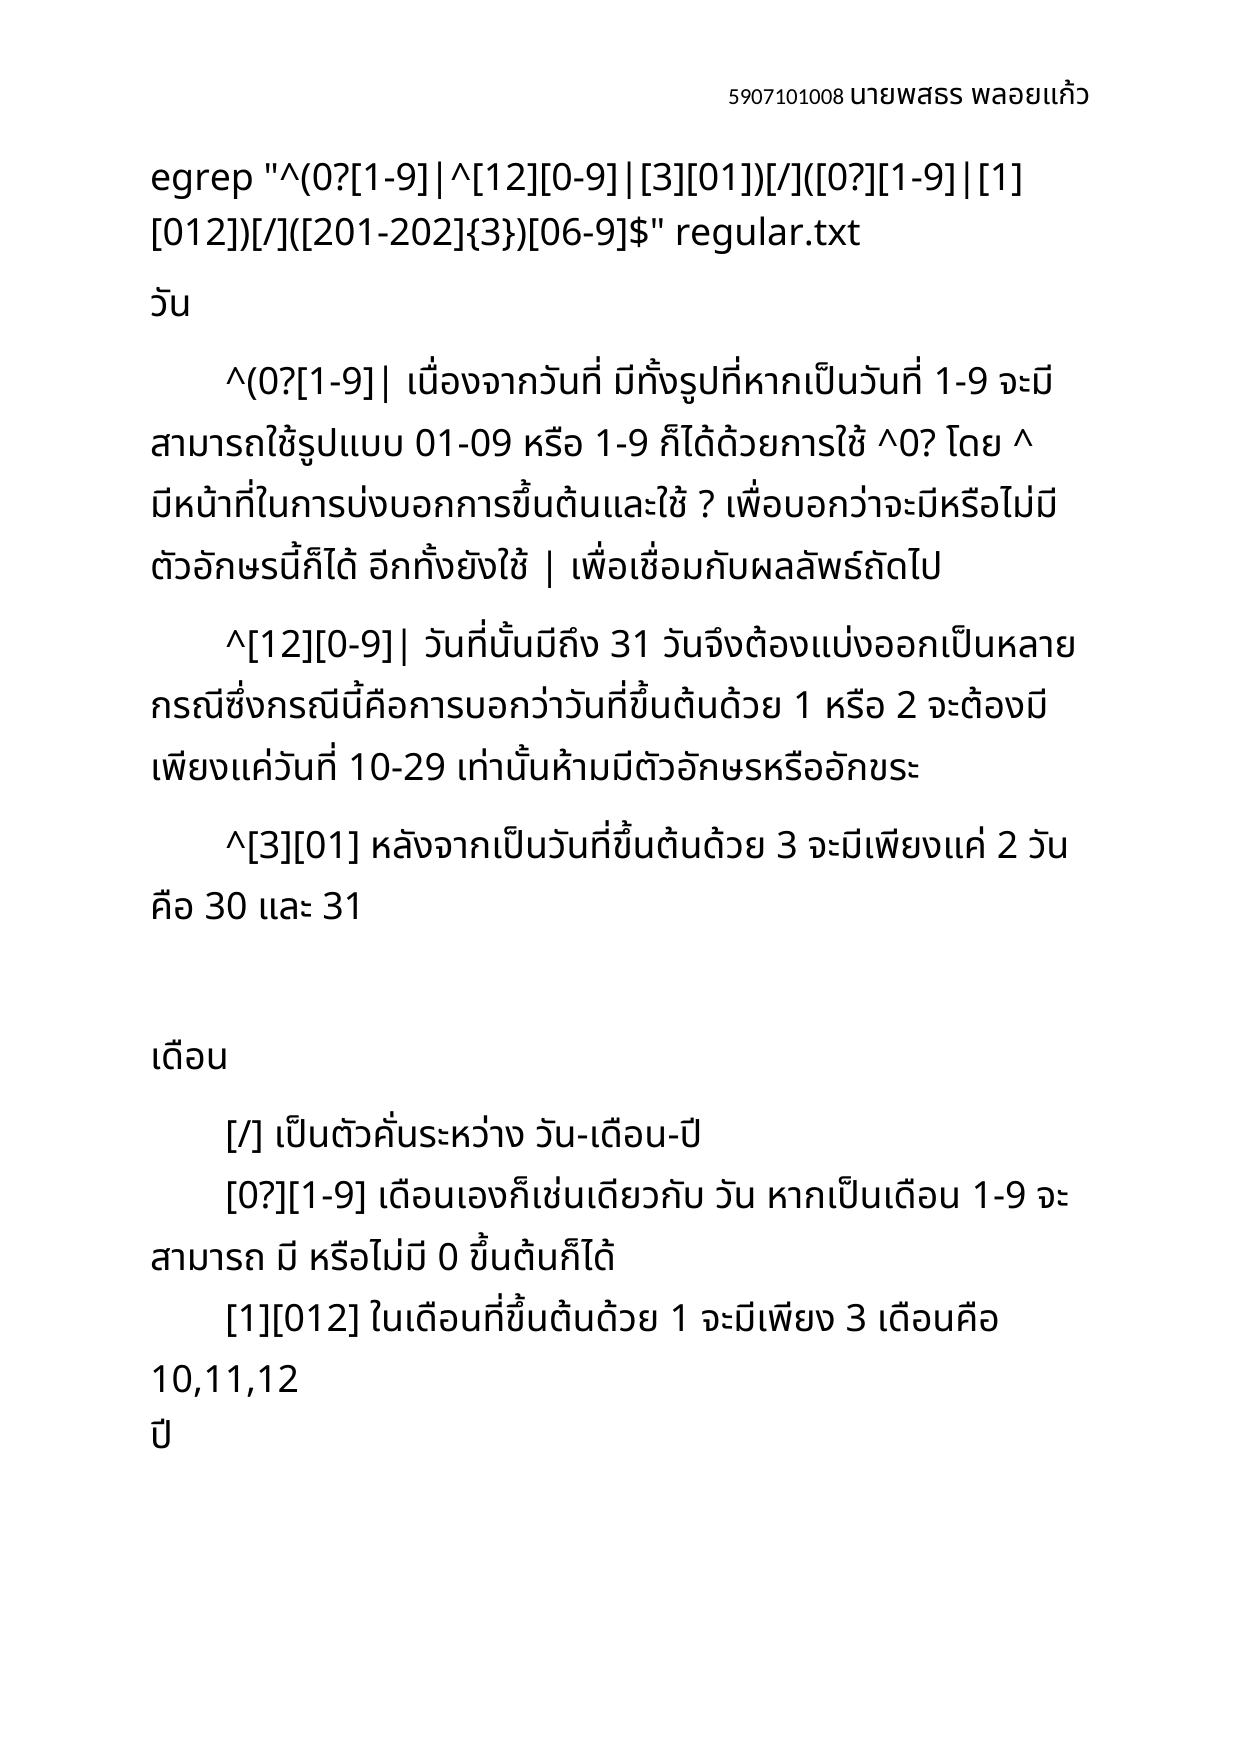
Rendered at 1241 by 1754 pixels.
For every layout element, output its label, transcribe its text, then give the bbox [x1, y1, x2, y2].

text เดือน [150, 1029, 1090, 1086]
text [/] เป็นตัวคั่นระหว่าง วัน-เดือน-ปี [0?][1-9] เดือนเองก็เช่นเดียวกับ วัน หากเป็นเดือน 1-9 จะสามารถ มี หรือไม่มี 0 ขึ้นต้นก็ได้ [1][012] ในเดือนที่ขึ้นต้นด้วย 1 จะมีเพียง 3 เดือนคือ 10,11,12 ปี [150, 1107, 1090, 1465]
text egrep "^(0?[1-9]|^[12][0-9]|[3][01])[/]([0?][1-9]|[1][012])[/]([201-202]{3})[06-9]$" regular.txt [150, 150, 1090, 256]
text ^[12][0-9]| วันที่นั้นมีถึง 31 วันจึงต้องแบ่งออกเป็นหลายกรณีซึ่งกรณีนี้คือการบอกว่าวันที่ขึ้นต้นด้วย 1 หรือ 2 จะต้องมีเพียงแค่วันที่ 10-29 เท่านั้นห้ามมีตัวอักษรหรืออักขระ [150, 617, 1090, 797]
text ^(0?[1-9]| เนื่องจากวันที่ มีทั้งรูปที่หากเป็นวันที่ 1-9 จะมีสามารถใช้รูปแบบ 01-09 หรือ 1-9 ก็ได้ด้วยการใช้ ^0? โดย ^ มีหน้าที่ในการบ่งบอกการขึ้นต้นและใช้ ? เพื่อบอกว่าจะมีหรือไม่มีตัวอักษรนี้ก็ได้ อีกทั้งยังใช้ | เพื่อเชื่อมกับผลลัพธ์ถัดไป [150, 355, 1090, 596]
text วัน [150, 277, 1090, 333]
text ^[3][01] หลังจากเป็นวันที่ขึ้นต้นด้วย 3 จะมีเพียงแค่ 2 วันคือ 30 และ 31 [150, 818, 1090, 937]
